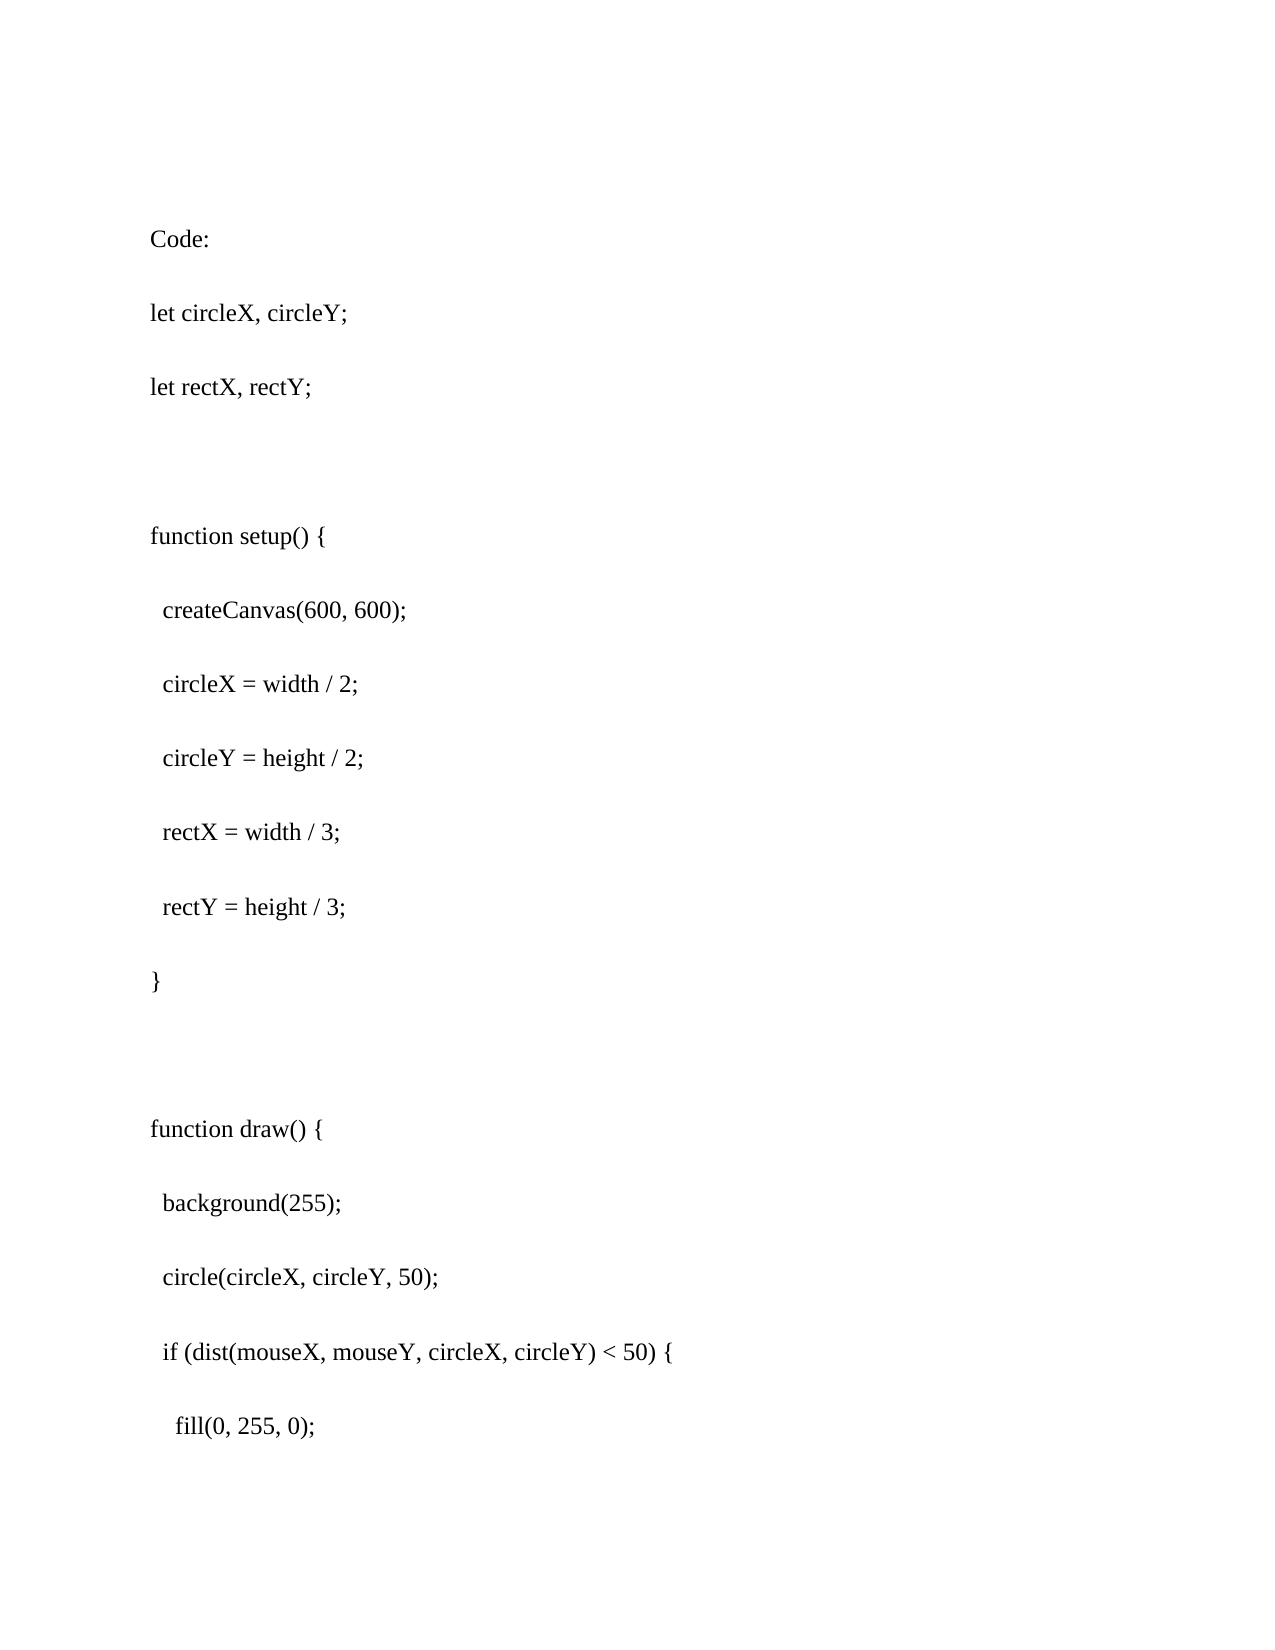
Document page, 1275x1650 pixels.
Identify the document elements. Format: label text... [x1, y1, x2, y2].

text let rectX, rectY; [150, 372, 1125, 401]
text } [150, 966, 1125, 994]
text if (dist(mouseX, mouseY, circleX, circleY) < 50) { [150, 1337, 1125, 1365]
text circle(circleX, circleY, 50); [150, 1262, 1125, 1291]
text let circleX, circleY; [150, 298, 1125, 327]
text rectY = height / 3; [150, 892, 1125, 920]
text Code: [150, 224, 1125, 253]
text rectX = width / 3; [150, 817, 1125, 846]
text createCanvas(600, 600); [150, 595, 1125, 624]
text circleY = height / 2; [150, 743, 1125, 772]
text circleX = width / 2; [150, 669, 1125, 698]
text function draw() { [150, 1114, 1125, 1143]
text background(255); [150, 1188, 1125, 1217]
text fill(0, 255, 0); [150, 1411, 1125, 1439]
text function setup() { [150, 521, 1125, 549]
